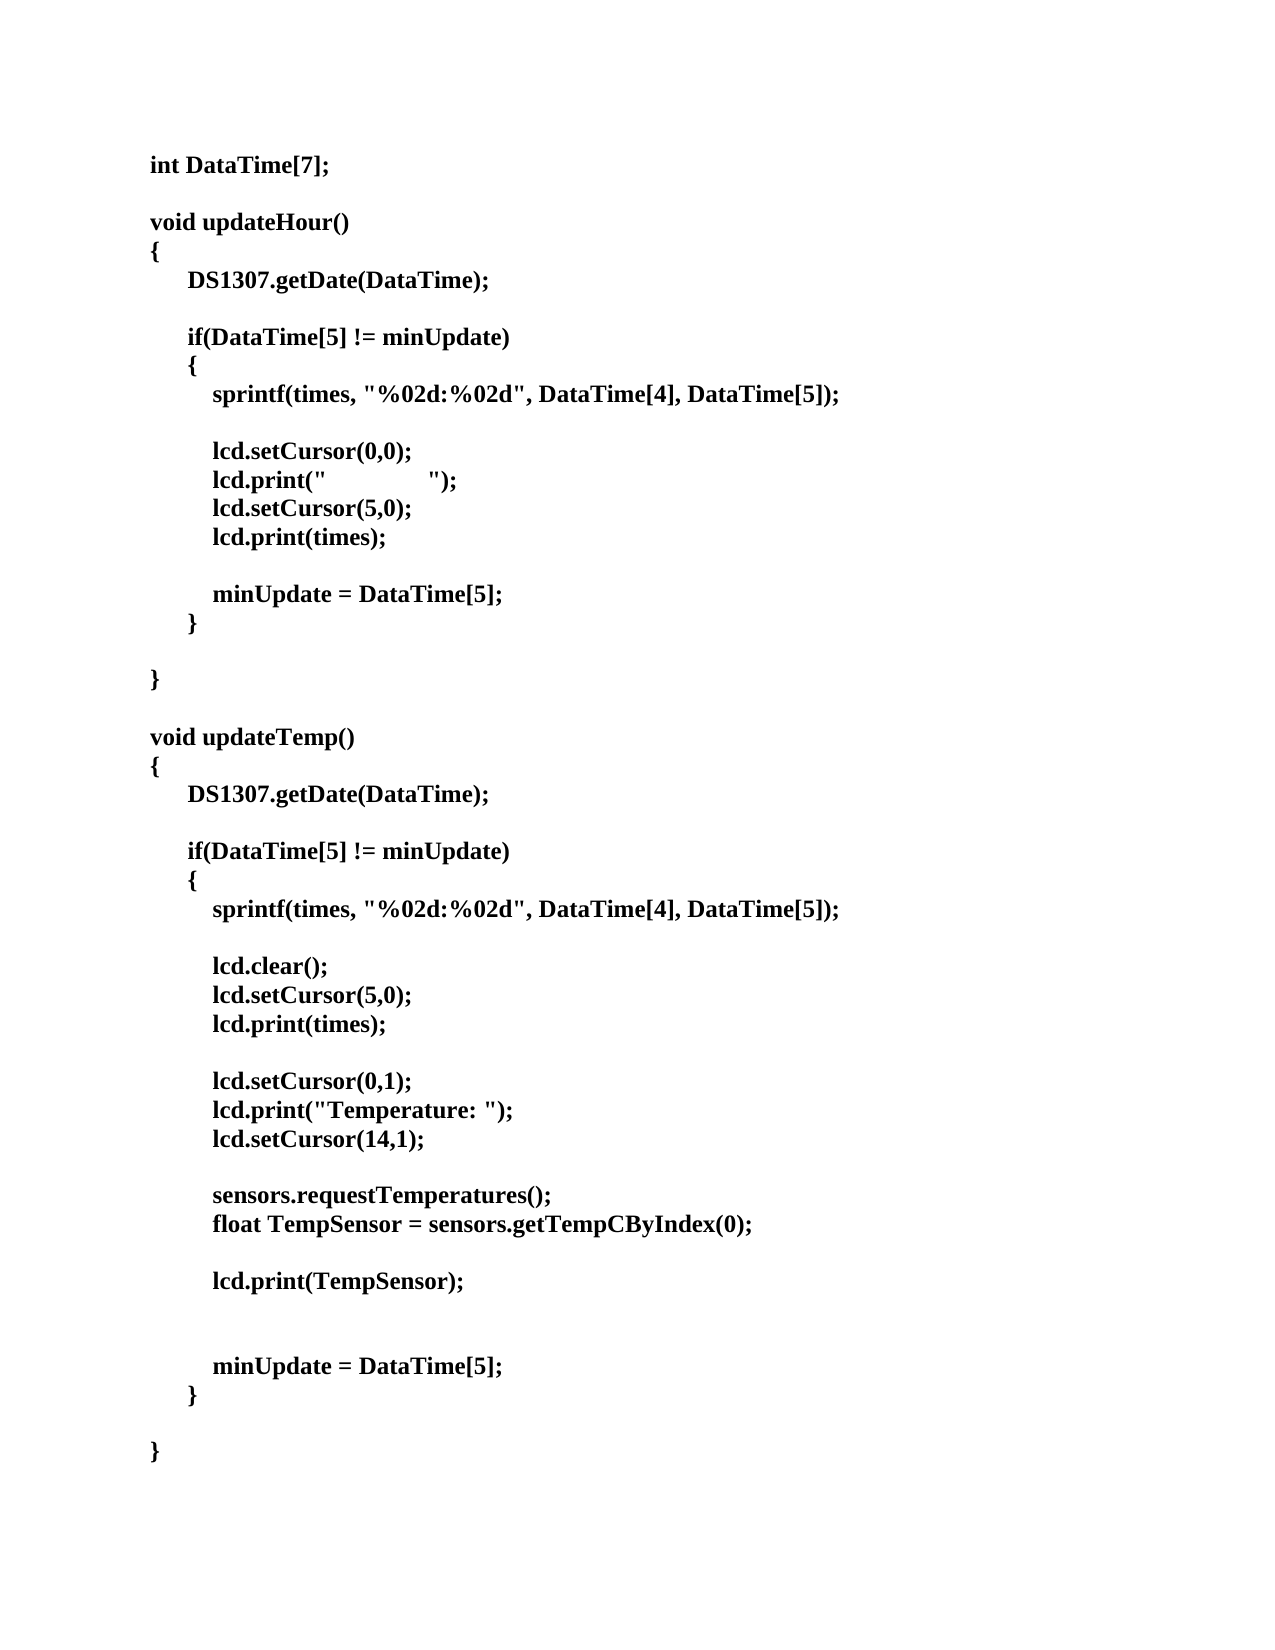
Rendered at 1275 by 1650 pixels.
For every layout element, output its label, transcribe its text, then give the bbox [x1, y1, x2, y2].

text lcd.setCursor(0,1); [150, 1066, 1125, 1095]
text if(DataTime[5] != minUpdate) [150, 322, 1125, 351]
text lcd.setCursor(5,0); [150, 493, 1125, 522]
text { [150, 865, 1125, 894]
text lcd.setCursor(0,0); [150, 436, 1125, 465]
text } [150, 664, 1125, 693]
text { [150, 351, 1125, 379]
text sensors.requestTemperatures(); [150, 1181, 1125, 1209]
text sprintf(times, "%02d:%02d", DataTime[4], DataTime[5]); [150, 379, 1125, 408]
text minUpdate = DataTime[5]; [150, 1351, 1125, 1380]
text void updateTemp() [150, 722, 1125, 751]
text lcd.print(times); [150, 1009, 1125, 1038]
text lcd.setCursor(5,0); [150, 980, 1125, 1009]
text if(DataTime[5] != minUpdate) [150, 836, 1125, 865]
text lcd.print("Temperature: "); [150, 1095, 1125, 1124]
text void updateHour() [150, 207, 1125, 236]
text lcd.print(times); [150, 522, 1125, 551]
text lcd.print(TempSensor); [150, 1266, 1125, 1295]
text lcd.setCursor(14,1); [150, 1124, 1125, 1153]
text float TempSensor = sensors.getTempCByIndex(0); [150, 1209, 1125, 1238]
text } [150, 1436, 1125, 1465]
text lcd.print(" "); [150, 465, 1125, 493]
text { [150, 751, 1125, 779]
text DS1307.getDate(DataTime); [150, 265, 1125, 294]
text minUpdate = DataTime[5]; [150, 579, 1125, 608]
text sprintf(times, "%02d:%02d", DataTime[4], DataTime[5]); [150, 894, 1125, 923]
text } [150, 608, 1125, 637]
text } [150, 1380, 1125, 1408]
text { [150, 236, 1125, 265]
text int DataTime[7]; [150, 150, 1125, 179]
text lcd.clear(); [150, 951, 1125, 980]
text DS1307.getDate(DataTime); [150, 779, 1125, 808]
